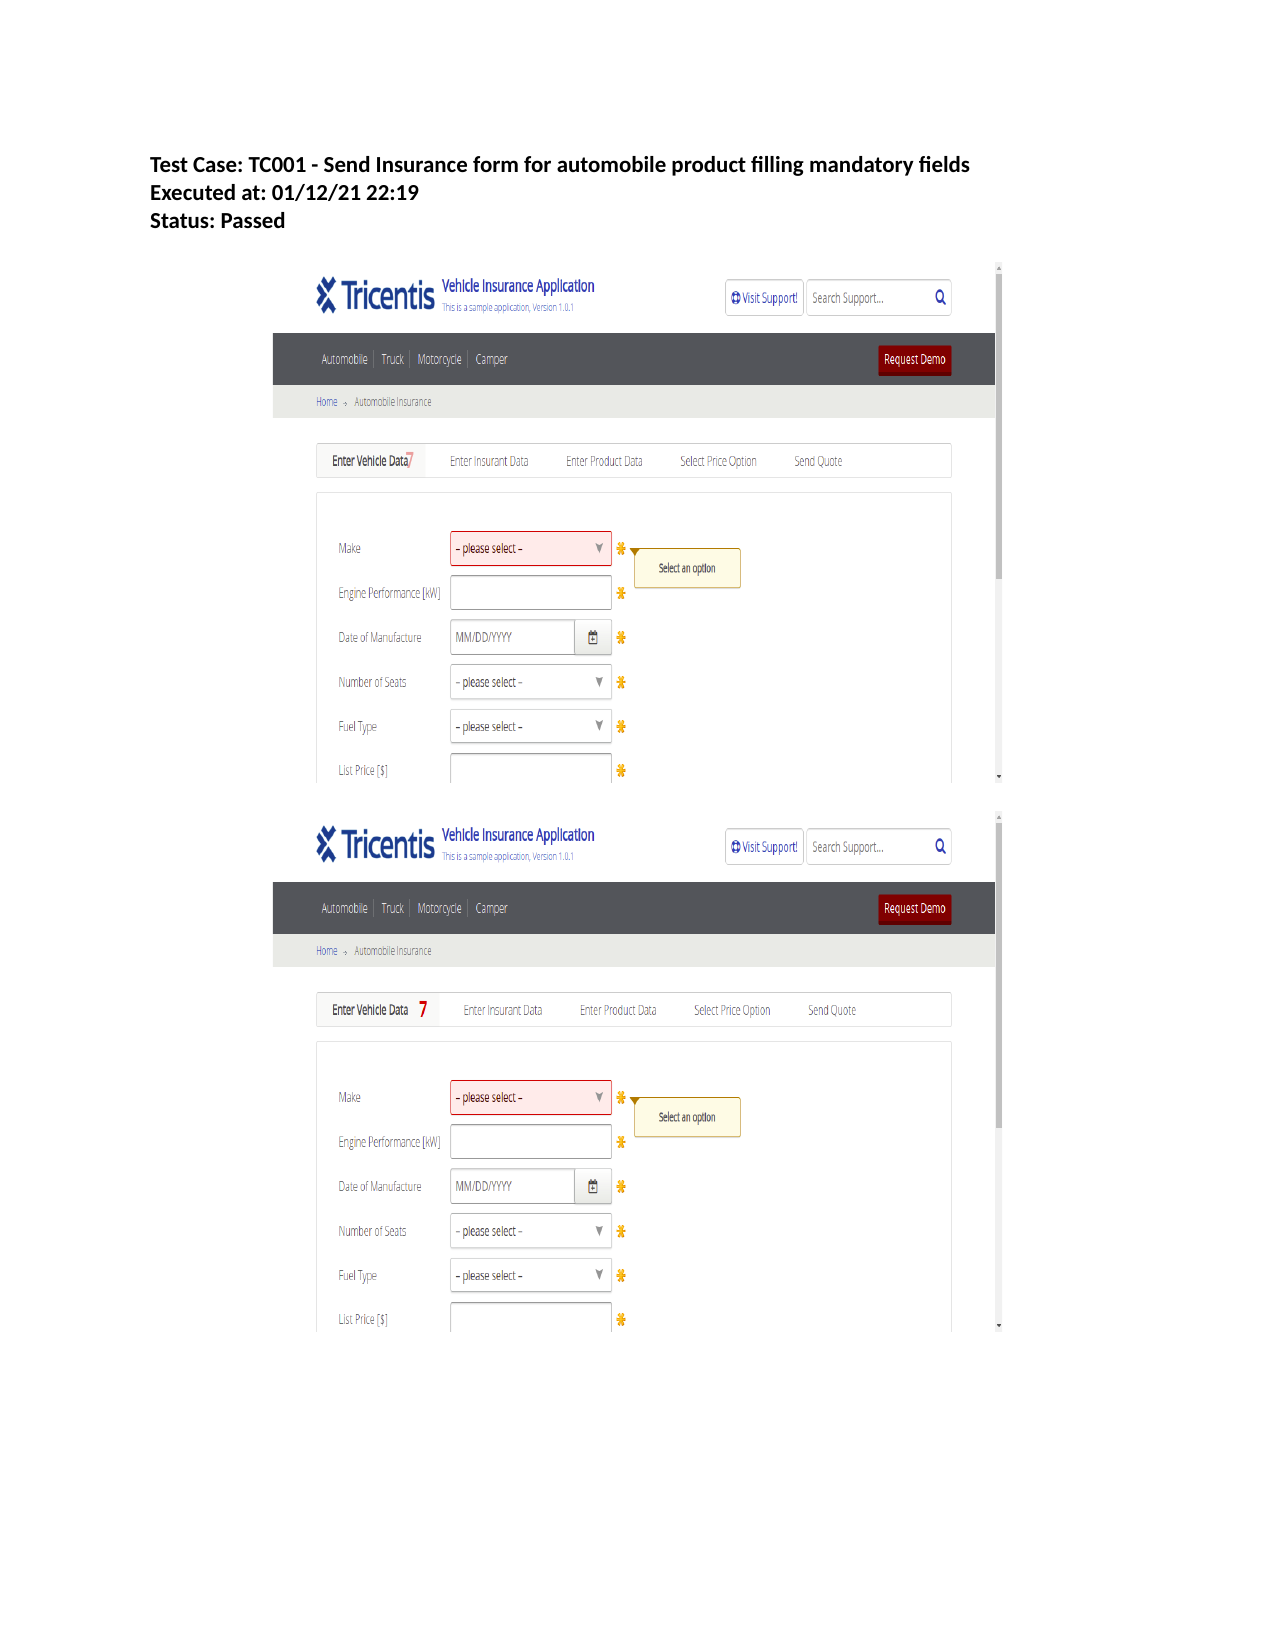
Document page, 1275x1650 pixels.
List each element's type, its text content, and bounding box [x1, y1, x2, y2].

text Test Case: TC001 - Send Insurance form for automobile product filling mandatory fields [150, 150, 1125, 218]
text Status: Passed [150, 252, 1125, 286]
text Executed at: 01/12/21 22:19 [150, 218, 1125, 252]
picture [272, 320, 1003, 842]
picture [272, 875, 1003, 1396]
